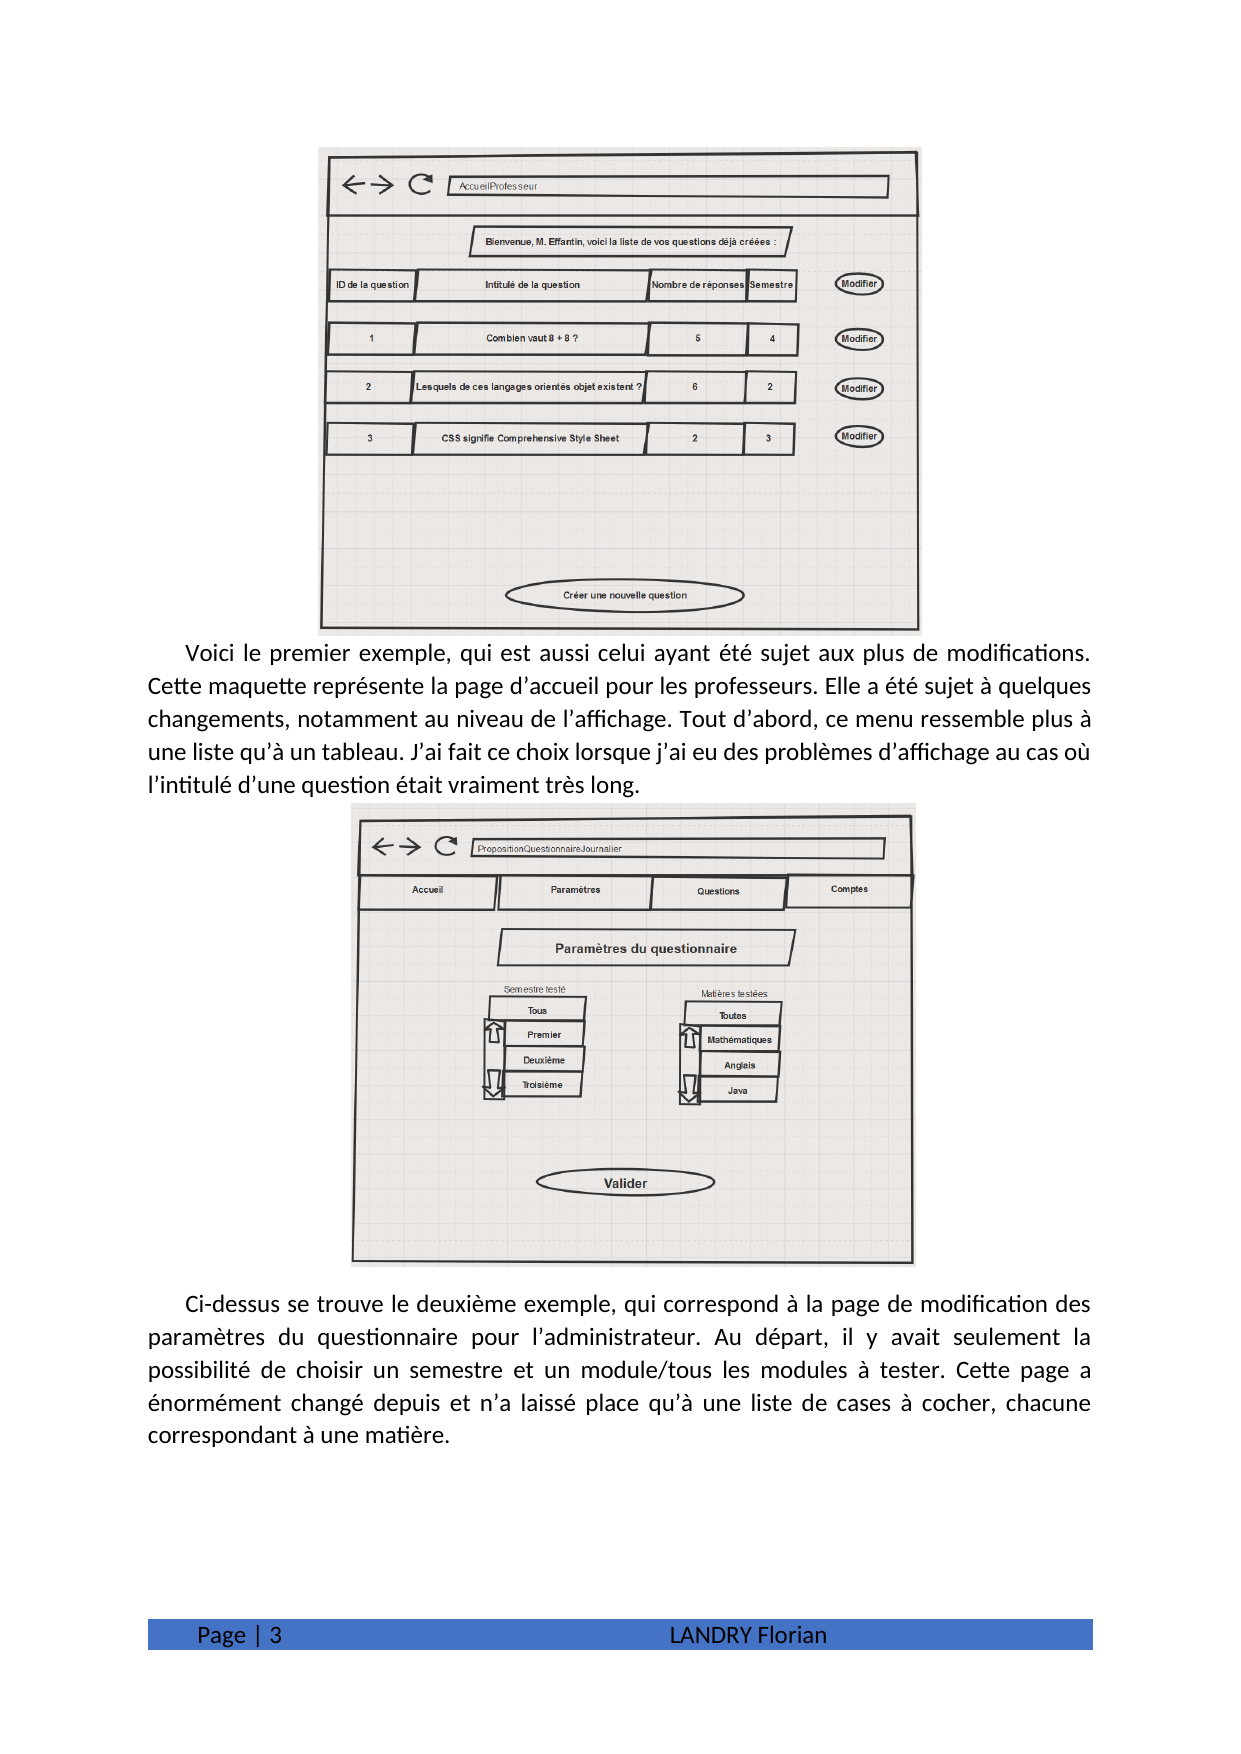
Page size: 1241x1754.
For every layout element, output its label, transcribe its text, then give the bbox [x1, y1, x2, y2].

picture [350, 803, 917, 1267]
picture [318, 147, 923, 636]
